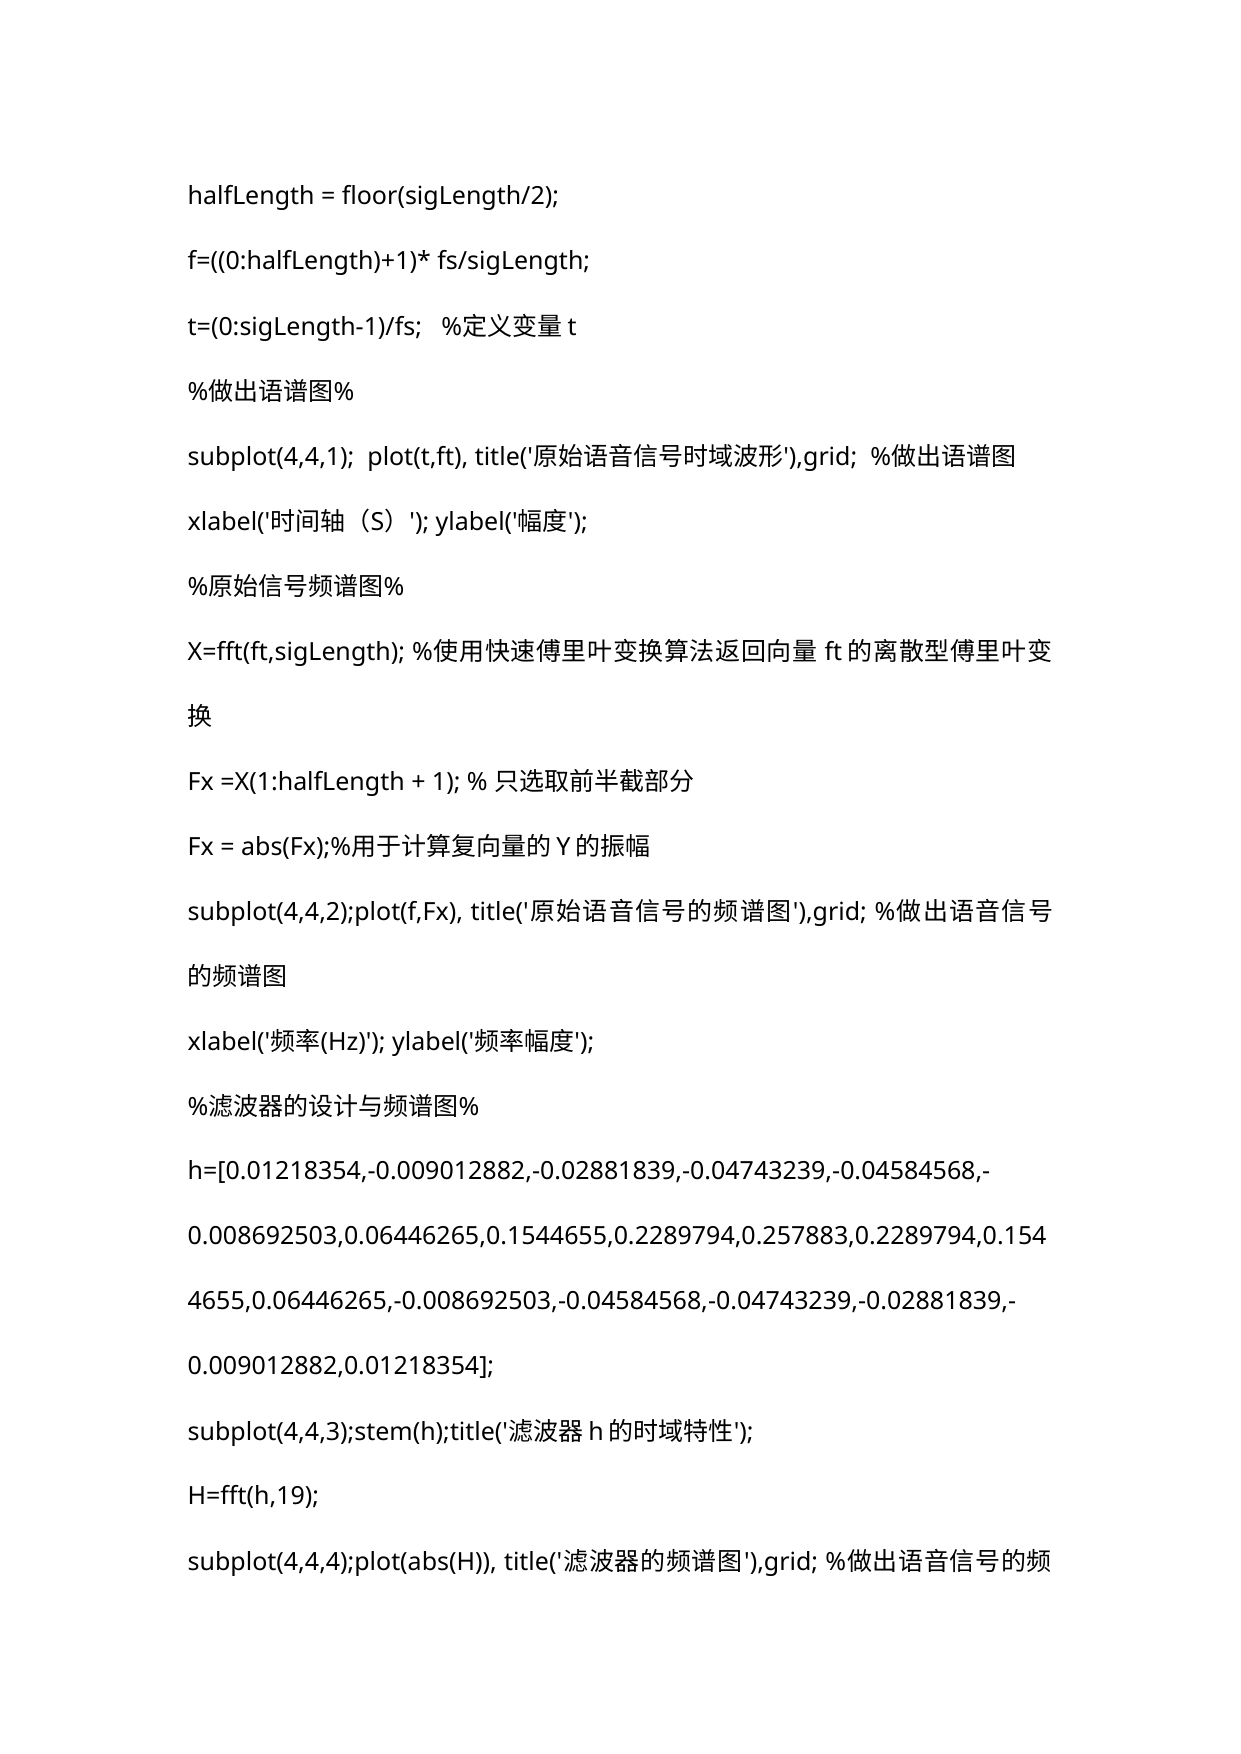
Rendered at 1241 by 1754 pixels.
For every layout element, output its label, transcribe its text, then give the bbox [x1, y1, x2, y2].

text subplot(4,4,3);stem(h);title('滤波器h的时域特性'); [187, 1397, 1053, 1462]
text %滤波器的设计与频谱图% [187, 1072, 1053, 1137]
text subplot(4,4,2);plot(f,Fx), title('原始语音信号的频谱图'),grid; %做出语音信号的频谱图 [187, 877, 1053, 1007]
text Fx =X(1:halfLength + 1); % 只选取前半截部分 [187, 747, 1053, 812]
text %做出语谱图% [187, 357, 1053, 422]
text X=fft(ft,sigLength); %使用快速傅里叶变换算法返回向量ft的离散型傅里叶变换 [187, 617, 1053, 747]
text %原始信号频谱图% [187, 552, 1053, 617]
text xlabel('时间轴（S）'); ylabel('幅度'); [187, 487, 1053, 552]
text halfLength = floor(sigLength/2); [187, 162, 1053, 227]
text subplot(4,4,1); plot(t,ft), title('原始语音信号时域波形'),grid; %做出语谱图 [187, 422, 1053, 487]
text t=(0:sigLength-1)/fs; %定义变量t [187, 292, 1053, 357]
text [187, 1527, 1053, 1592]
text h=[0.01218354,-0.009012882,-0.02881839,-0.04743239,-0.04584568,-0.008692503,0.06446265,0.1544655,0.2289794,0.257883,0.2289794,0.1544655,0.06446265,-0.008692503,-0.04584568,-0.04743239,-0.02881839,-0.009012882,0.01218354]; [187, 1137, 1053, 1397]
text xlabel('频率(Hz)'); ylabel('频率幅度'); [187, 1007, 1053, 1072]
text H=fft(h,19); [187, 1462, 1053, 1527]
text Fx = abs(Fx);%用于计算复向量的Y的振幅 [187, 812, 1053, 877]
text f=((0:halfLength)+1)* fs/sigLength; [187, 227, 1053, 292]
